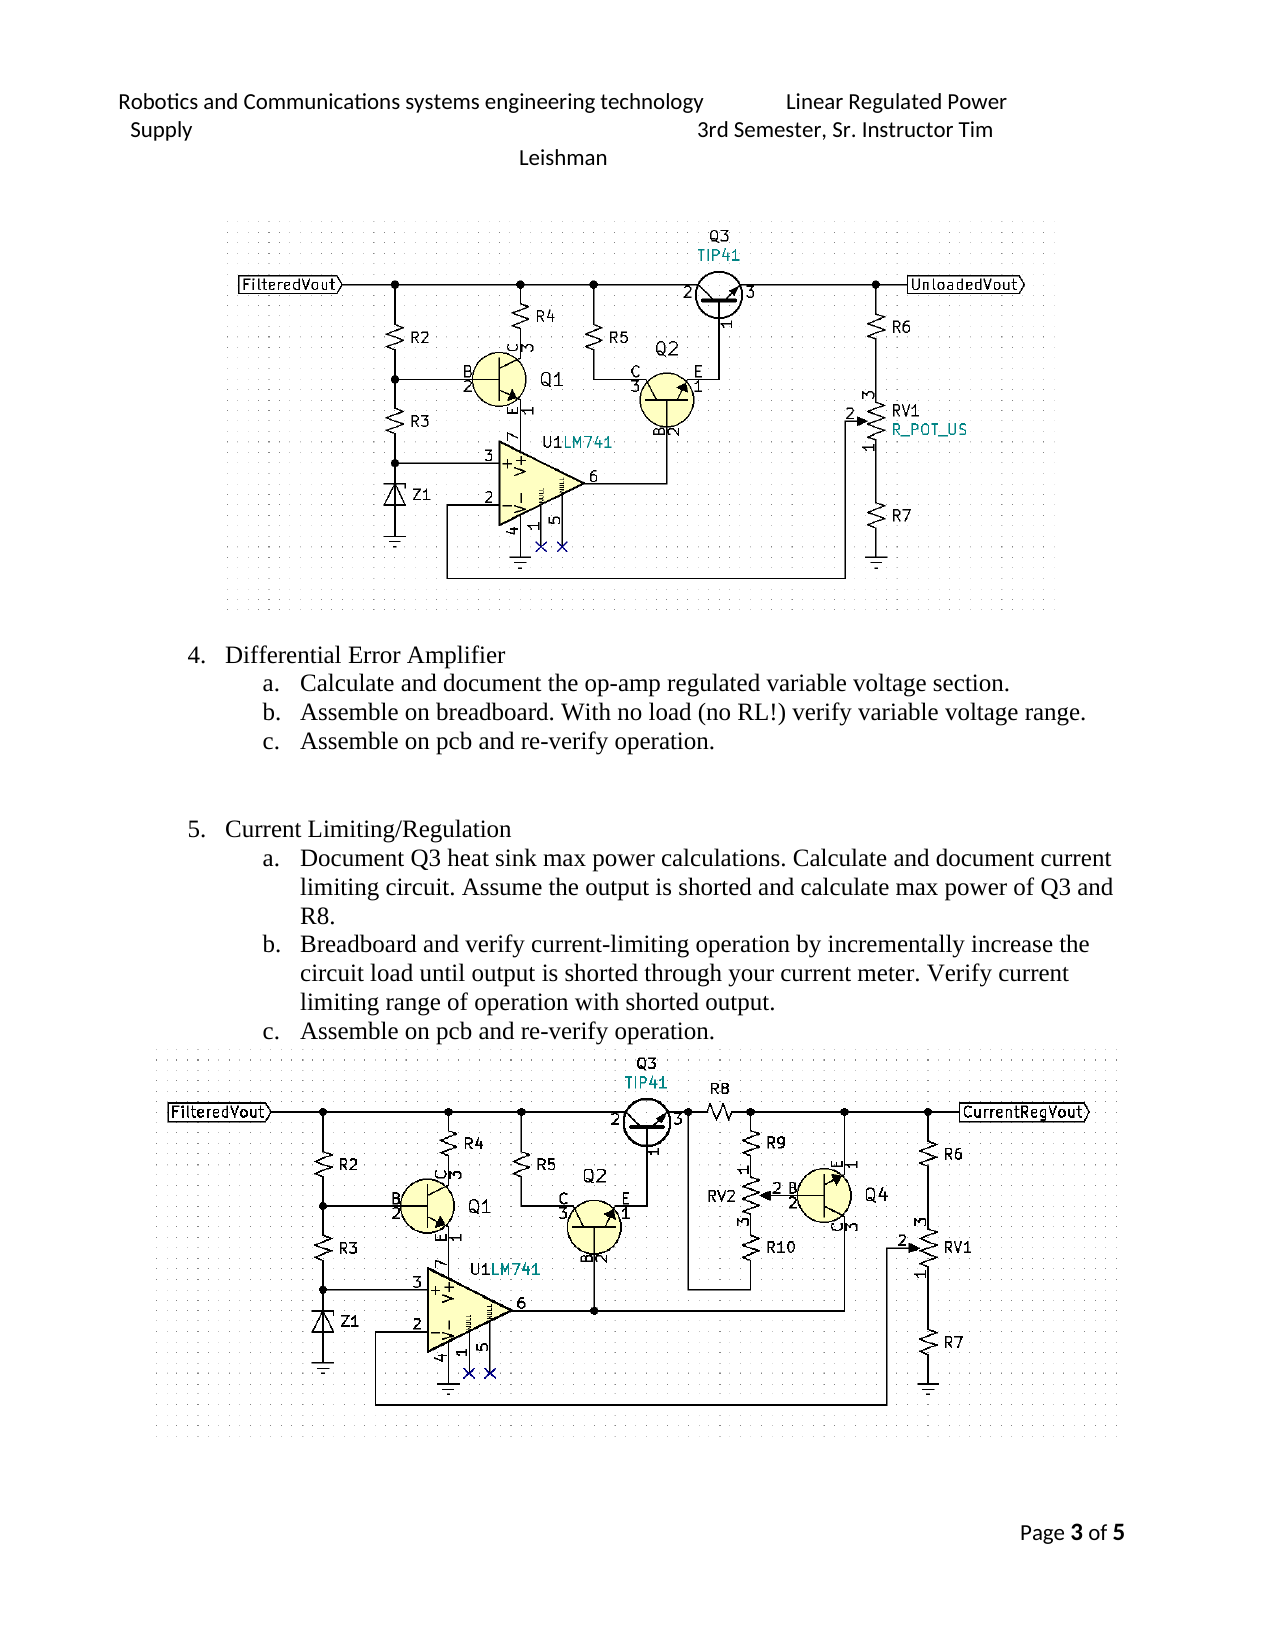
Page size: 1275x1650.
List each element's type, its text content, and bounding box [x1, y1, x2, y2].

list Breadboard and verify current-limiting operation by incrementally increase the circuit load until output is shorted through your current meter. Verify current limiting range of operation with shorted output. [262, 929, 1125, 1016]
list Document Q3 heat sink max power calculations. Calculate and document current limiting circuit. Assume the output is shorted and calculate max power of Q3 and R8. [262, 843, 1125, 929]
list Assemble on breadboard. With no load (no RL!) verify variable voltage range. [262, 697, 1125, 726]
picture [220, 214, 1055, 611]
list Differential Error Amplifier [187, 640, 1125, 668]
picture [150, 1045, 1125, 1437]
list Calculate and document the op-amp regulated variable voltage section. [262, 668, 1125, 697]
list Assemble on pcb and re-verify operation. [262, 1016, 1125, 1044]
list Current Limiting/Regulation [187, 814, 1125, 843]
list Assemble on pcb and re-verify operation. [262, 726, 1125, 755]
